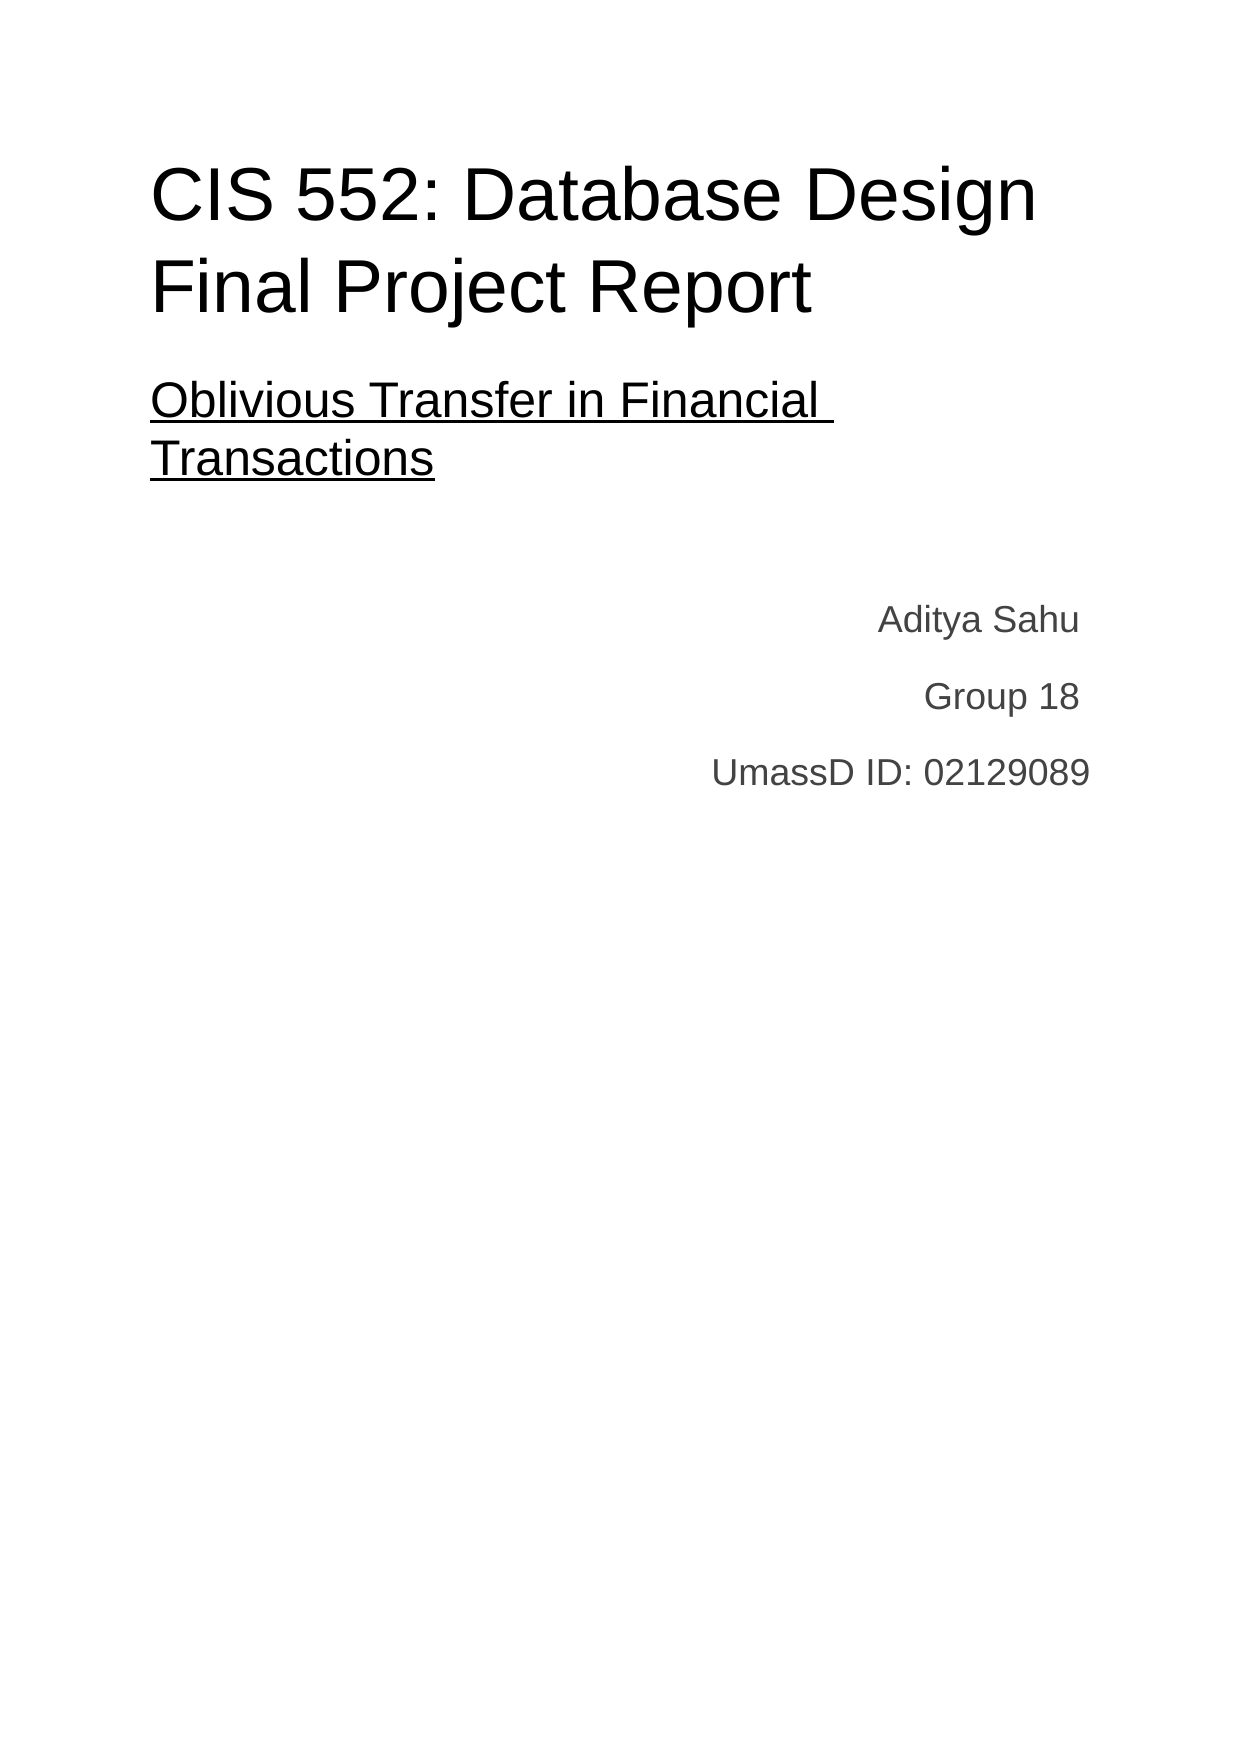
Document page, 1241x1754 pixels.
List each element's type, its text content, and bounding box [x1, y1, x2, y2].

text UmassD ID: 02129089 [150, 751, 1090, 794]
text Oblivious Transfer in Financial Transactions [150, 370, 1090, 485]
text CIS 552: Database Design [150, 150, 1090, 236]
text Aditya Sahu [150, 598, 1090, 641]
text Final Project Report [150, 242, 1090, 329]
text Group 18 [150, 674, 1090, 717]
